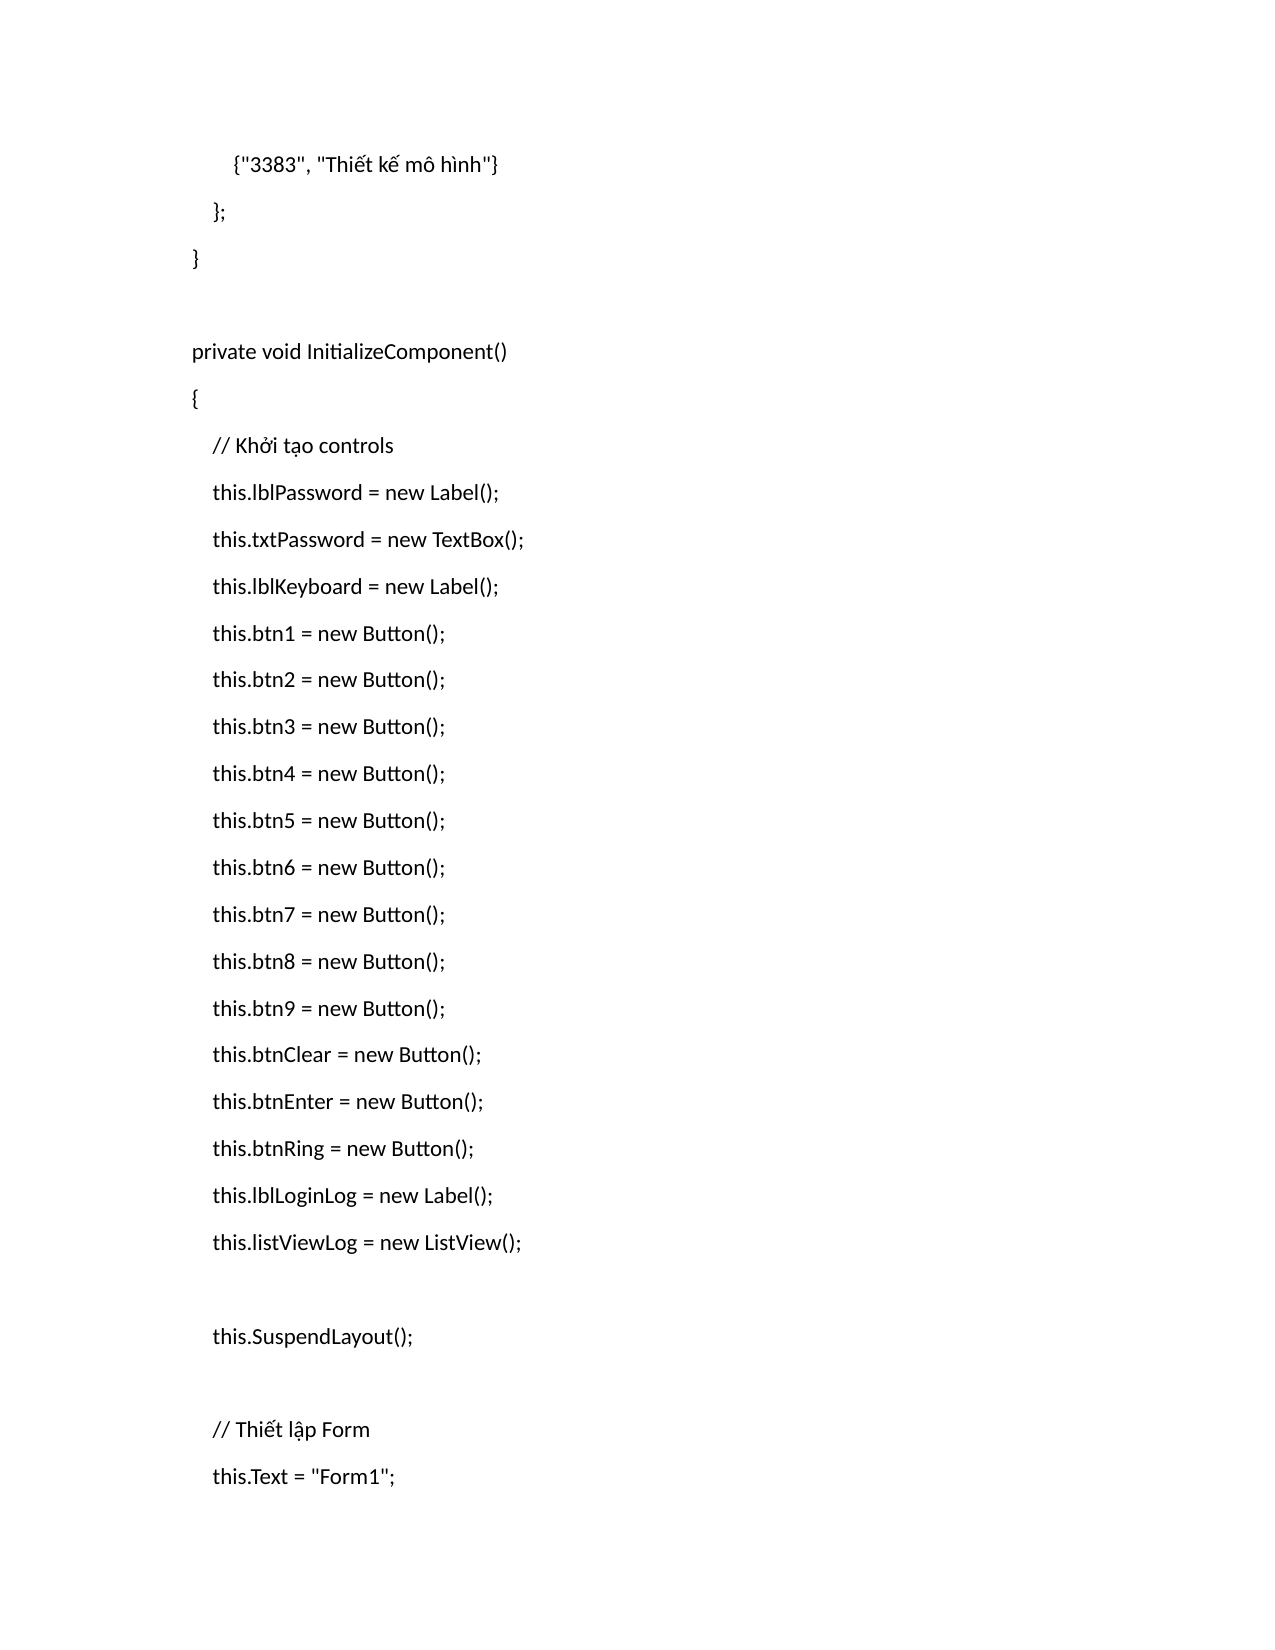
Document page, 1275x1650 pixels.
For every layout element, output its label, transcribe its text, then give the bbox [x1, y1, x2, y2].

text { [150, 384, 1125, 412]
text this.txtPassword = new TextBox(); [150, 525, 1125, 553]
text this.btn9 = new Button(); [150, 994, 1125, 1022]
text this.btn2 = new Button(); [150, 666, 1125, 694]
text // Thiết lập Form [150, 1416, 1125, 1444]
text this.btn7 = new Button(); [150, 900, 1125, 928]
text private void InitializeComponent() [150, 337, 1125, 366]
text this.btn5 = new Button(); [150, 806, 1125, 834]
text } [150, 244, 1125, 272]
text this.btnEnter = new Button(); [150, 1087, 1125, 1116]
text this.lblPassword = new Label(); [150, 478, 1125, 506]
text this.lblKeyboard = new Label(); [150, 572, 1125, 600]
text this.lblLoginLog = new Label(); [150, 1181, 1125, 1209]
text }; [150, 197, 1125, 225]
text this.btn4 = new Button(); [150, 759, 1125, 787]
text this.btn1 = new Button(); [150, 619, 1125, 647]
text {"3383", "Thiết kế mô hình"} [150, 150, 1125, 178]
text this.btnRing = new Button(); [150, 1134, 1125, 1162]
text this.SuspendLayout(); [150, 1322, 1125, 1350]
text this.btn8 = new Button(); [150, 947, 1125, 975]
text // Khởi tạo controls [150, 431, 1125, 459]
text this.Text = "Form1"; [150, 1462, 1125, 1491]
text this.btn3 = new Button(); [150, 712, 1125, 741]
text this.btnClear = new Button(); [150, 1041, 1125, 1069]
text this.btn6 = new Button(); [150, 853, 1125, 881]
text this.listViewLog = new ListView(); [150, 1228, 1125, 1256]
